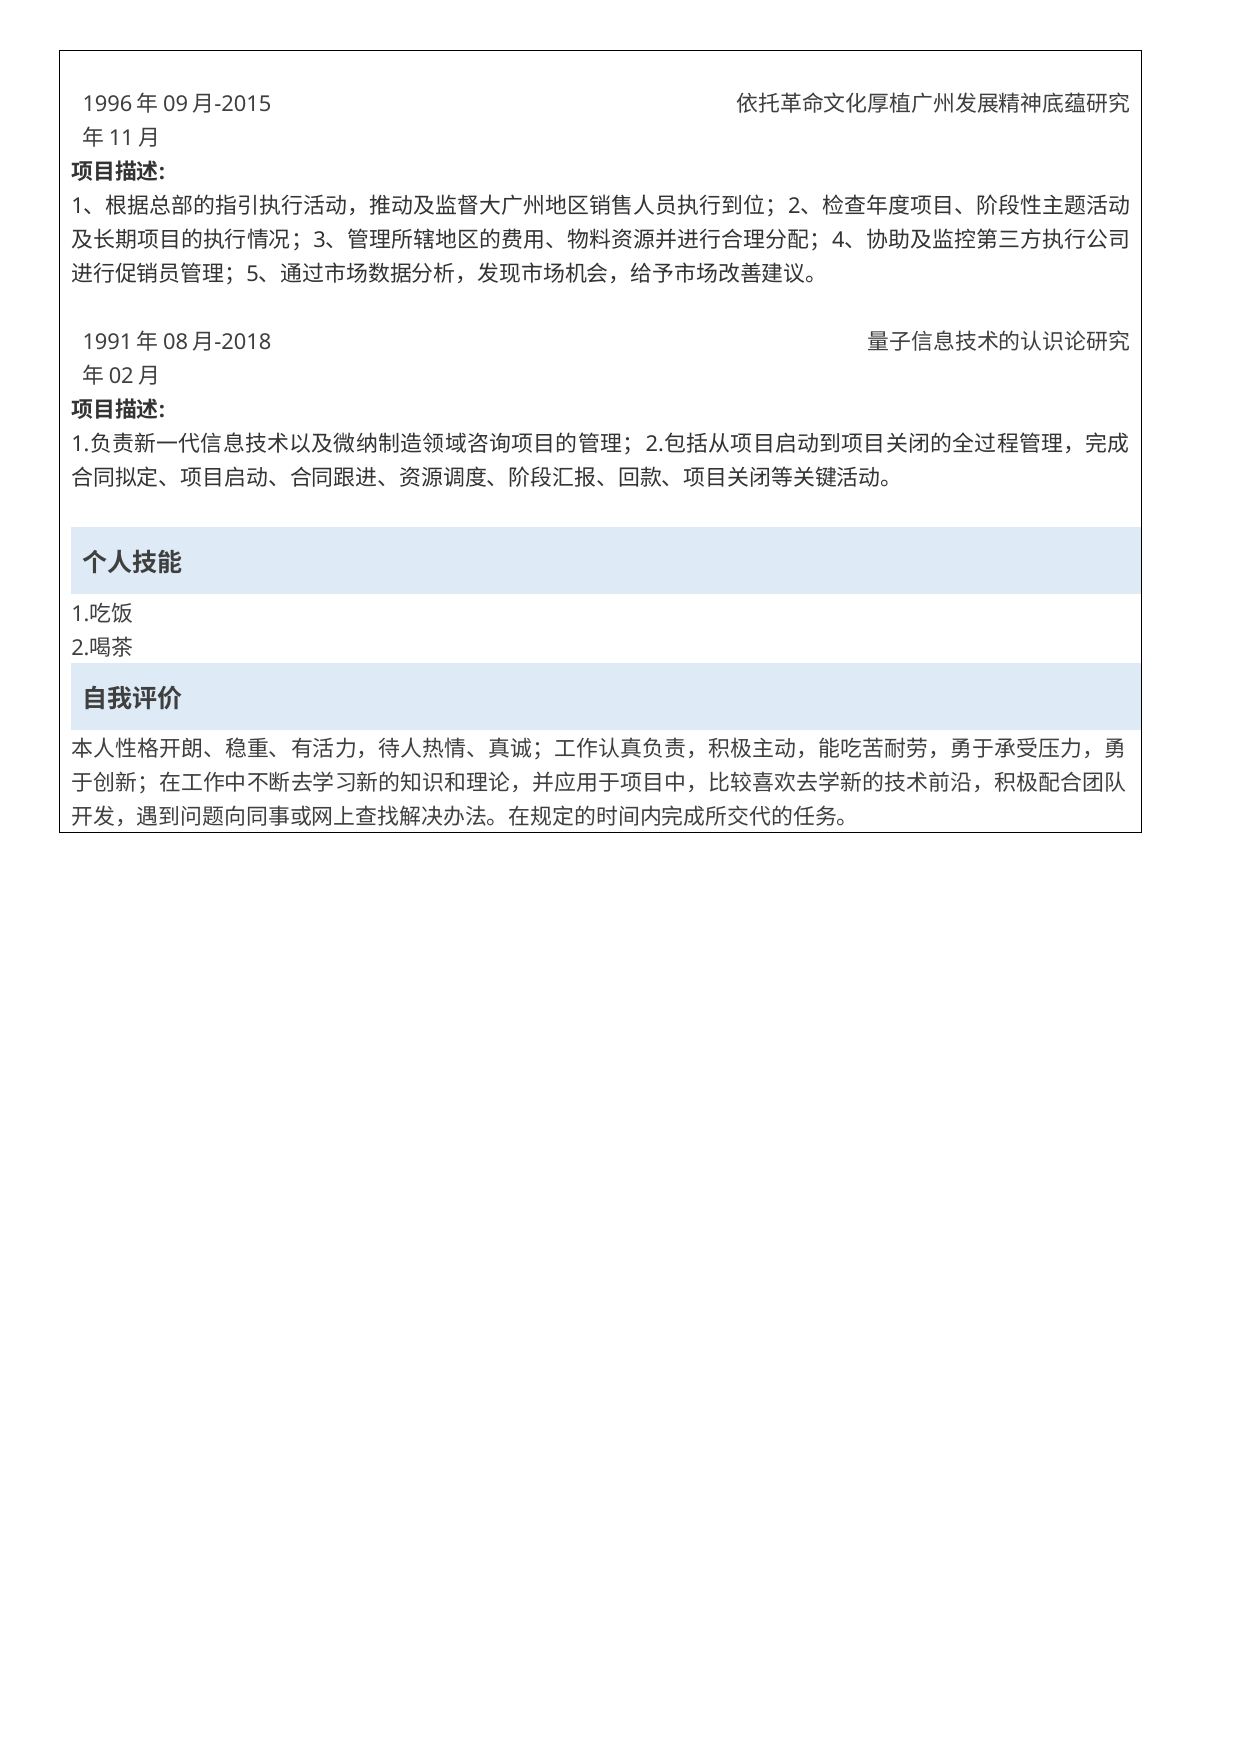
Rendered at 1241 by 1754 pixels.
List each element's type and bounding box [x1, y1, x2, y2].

table_cell [60, 51, 1141, 832]
